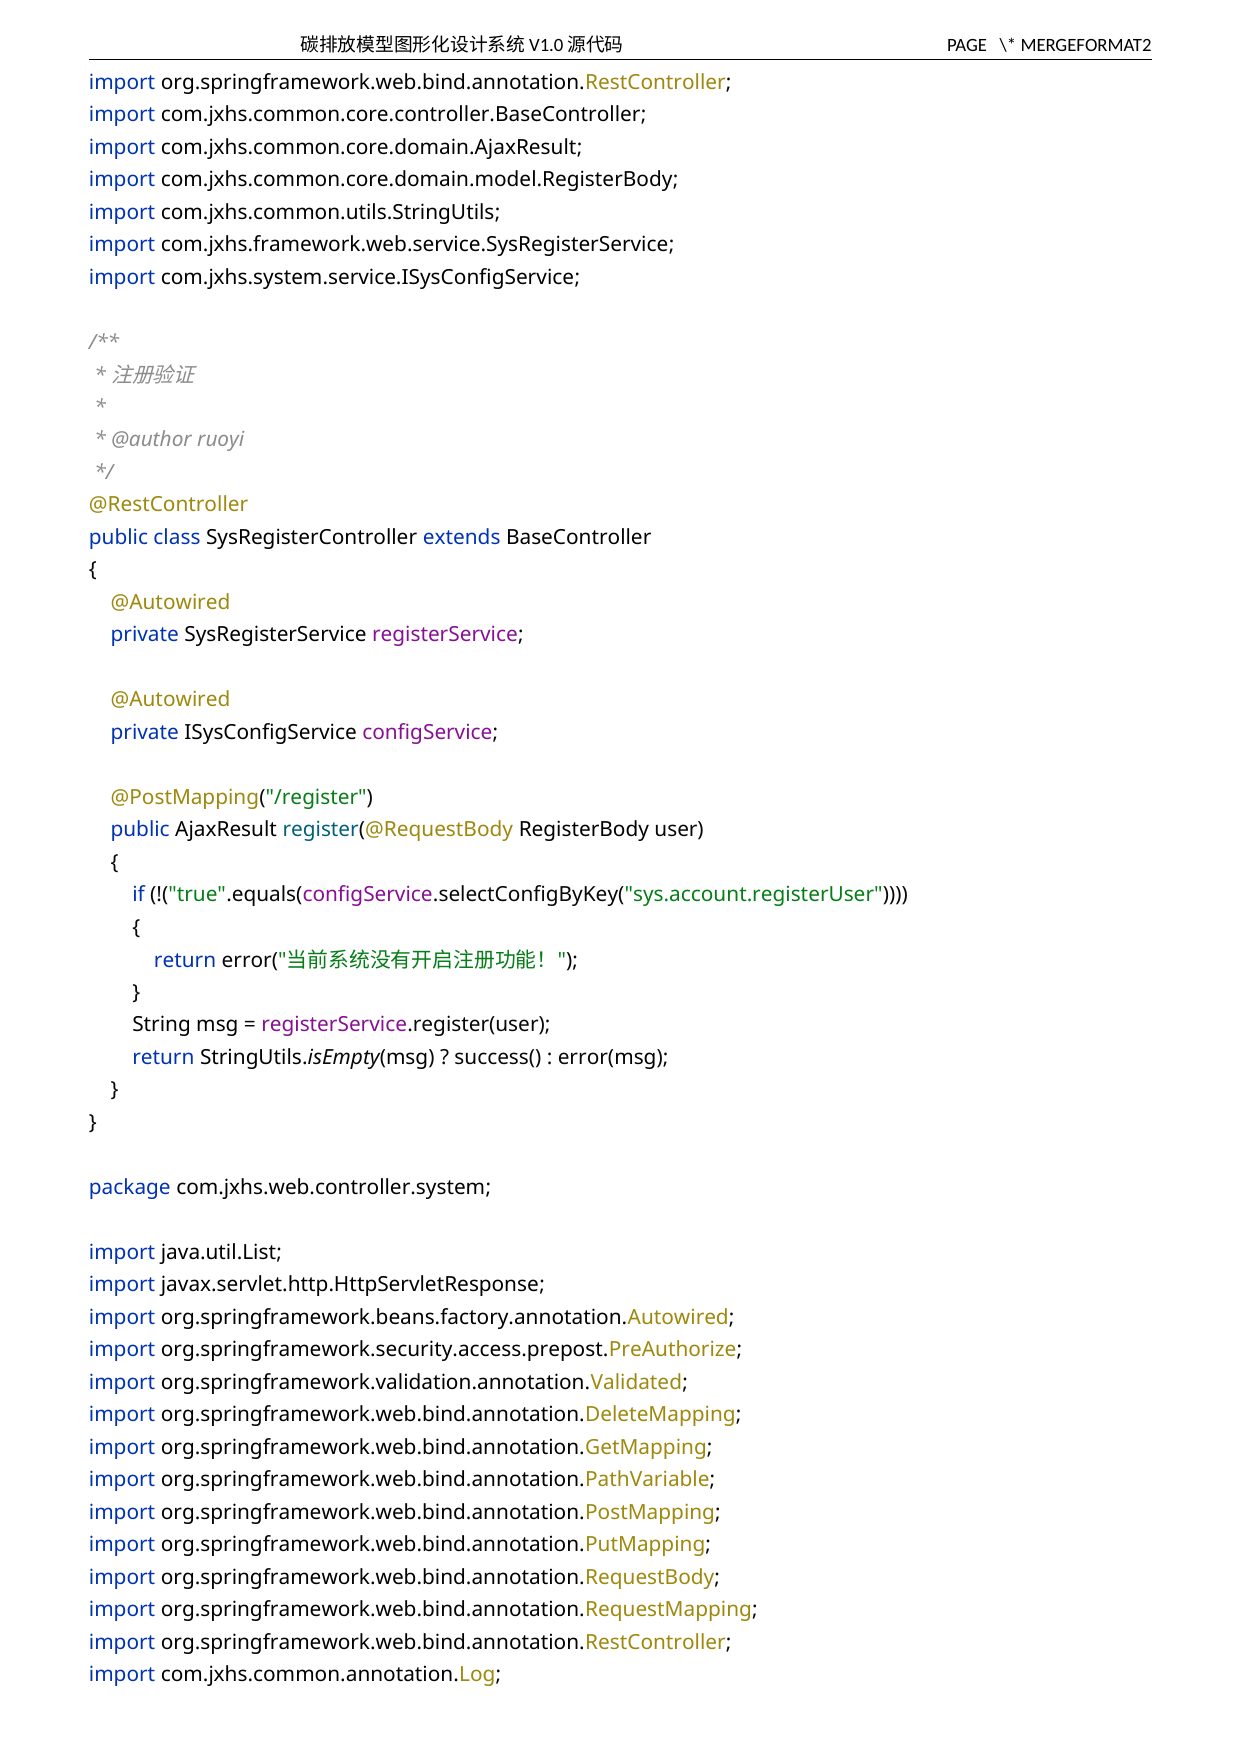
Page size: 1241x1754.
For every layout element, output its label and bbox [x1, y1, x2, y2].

text [89, 65, 1152, 1138]
text [89, 1170, 1152, 1690]
